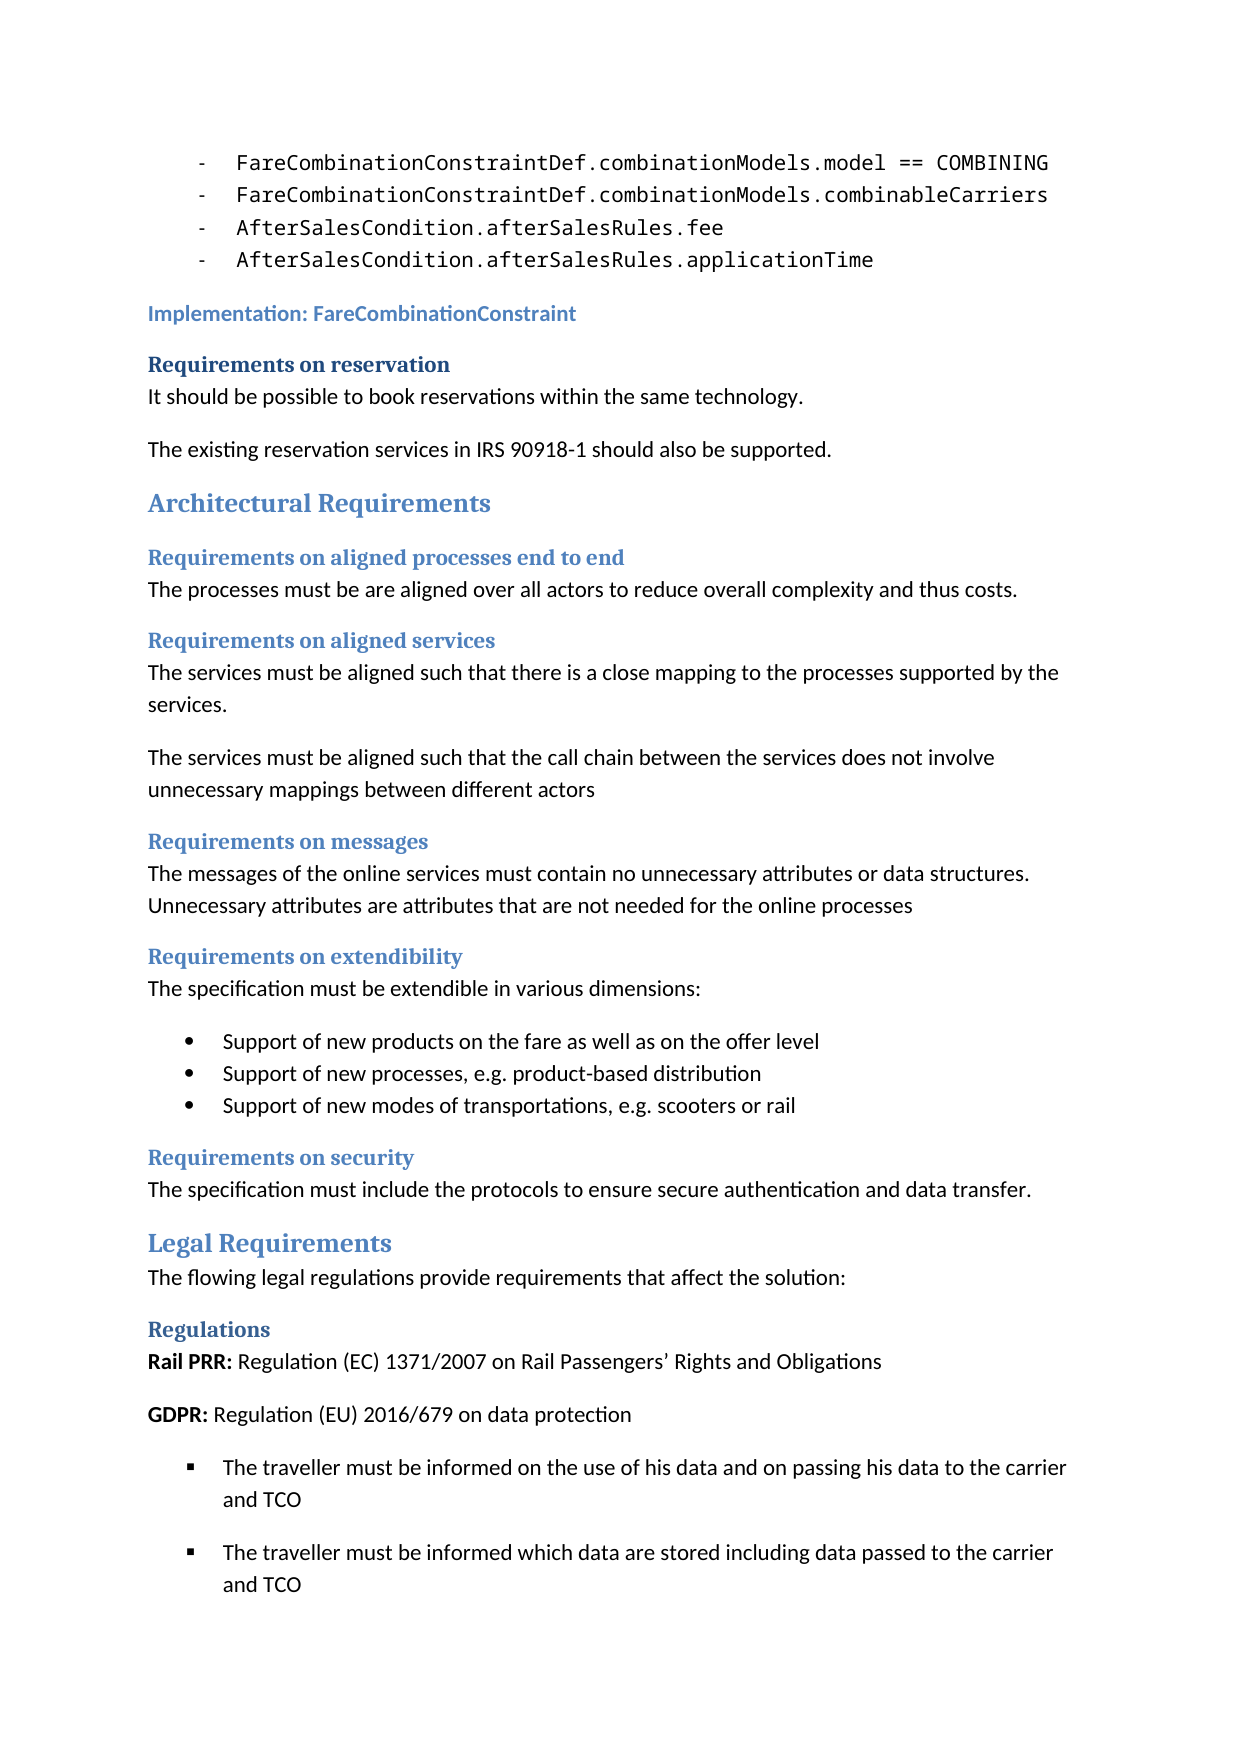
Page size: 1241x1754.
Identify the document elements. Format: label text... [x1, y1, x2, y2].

text The services must be aligned such that there is a close mapping to the processes supported by the services. [148, 658, 1093, 718]
subtitle Requirements on aligned processes end to end [148, 545, 1093, 571]
list Support of new processes, e.g. product-based distribution [185, 1059, 1093, 1087]
text The flowing legal regulations provide requirements that affect the solution: [148, 1263, 1093, 1292]
list FareCombinationConstraintDef.combinationModels.model == COMBINING [199, 148, 1093, 176]
text The services must be aligned such that the call chain between the services does not involve unnecessary mappings between different actors [148, 743, 1093, 803]
text Rail PRR: Regulation (EC) 1371/2007 on Rail Passengers’ Rights and Obligations [148, 1347, 1093, 1375]
text The messages of the online services must contain no unnecessary attributes or data structures. Unnecessary attributes are attributes that are not needed for the online processes [148, 859, 1093, 919]
list The traveller must be informed which data are stored including data passed to the carrier and TCO [185, 1538, 1093, 1598]
text GDPR: Regulation (EU) 2016/679 on data protection [148, 1400, 1093, 1428]
text It should be possible to book reservations within the same technology. [148, 382, 1093, 410]
list Support of new modes of transportations, e.g. scooters or rail [185, 1092, 1093, 1119]
subtitle Requirements on security [148, 1144, 1093, 1171]
subtitle Architectural Requirements [148, 488, 1093, 519]
list The traveller must be informed on the use of his data and on passing his data to the carrier and TCO [185, 1453, 1093, 1513]
list FareCombinationConstraintDef.combinationModels.combinableCarriers [199, 180, 1093, 209]
text The specification must be extendible in various dimensions: [148, 974, 1093, 1002]
subtitle Regulations [148, 1317, 1093, 1343]
subtitle Requirements on messages [148, 828, 1093, 855]
subtitle Requirements on extendibility [148, 944, 1093, 970]
text The existing reservation services in IRS 90918-1 should also be supported. [148, 435, 1093, 463]
list AfterSalesCondition.afterSalesRules.fee [199, 213, 1093, 241]
list Support of new products on the fare as well as on the offer level [185, 1027, 1093, 1055]
text Implementation: FareCombinationConstraint [148, 299, 1093, 327]
subtitle Legal Requirements [148, 1228, 1093, 1259]
text The processes must be are aligned over all actors to reduce overall complexity and thus costs. [148, 575, 1093, 603]
subtitle Requirements on aligned services [148, 628, 1093, 654]
list AfterSalesCondition.afterSalesRules.applicationTime [199, 245, 1093, 274]
list The specification must include the protocols to ensure secure authentication and data transfer. [148, 1175, 1093, 1203]
subtitle Requirements on reservation [148, 352, 1093, 378]
